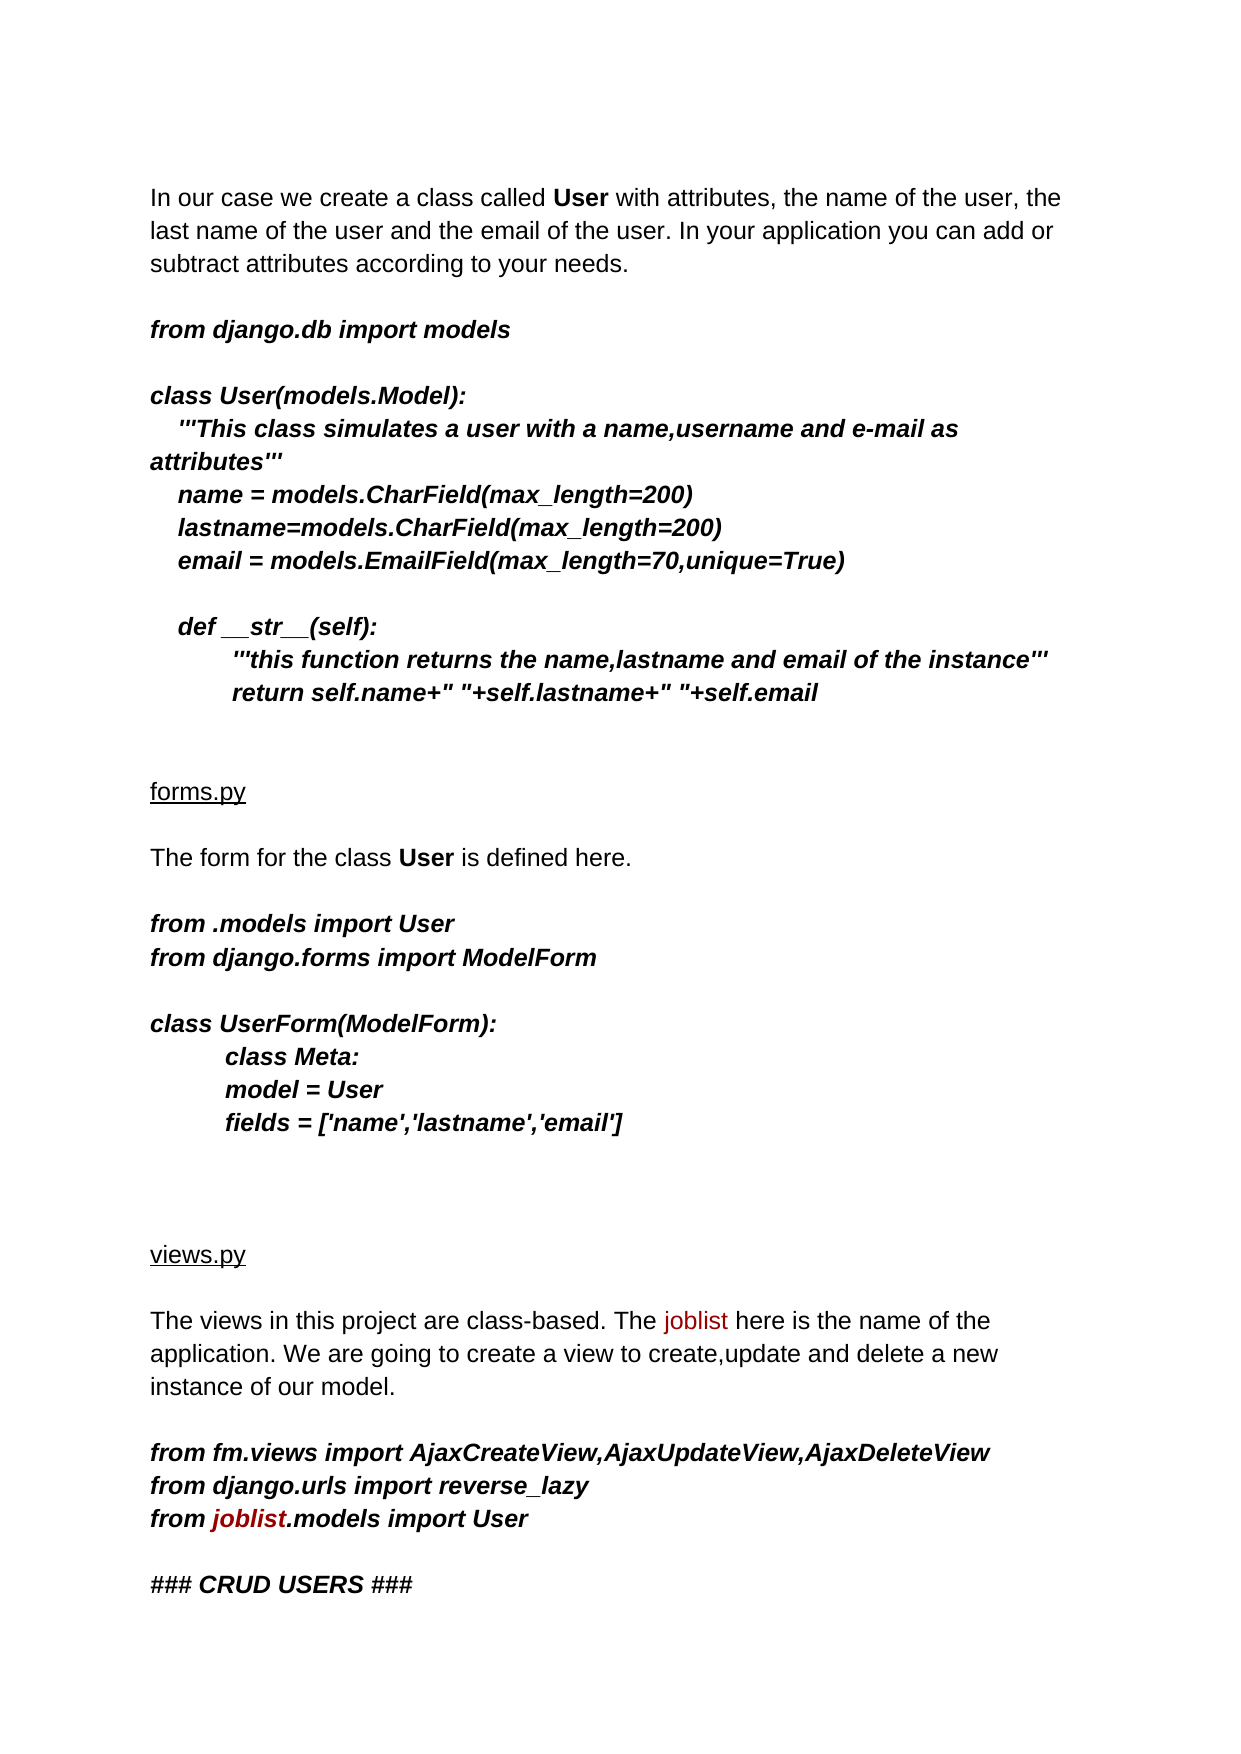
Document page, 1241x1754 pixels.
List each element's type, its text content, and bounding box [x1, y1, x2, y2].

text class Meta: [150, 1042, 1090, 1070]
text class User(models.Model): [150, 381, 1090, 410]
text name = models.CharField(max_length=200) [150, 480, 1090, 509]
text from django.forms import ModelForm [150, 942, 1090, 971]
text from django.db import models [150, 315, 1090, 344]
text forms.py [150, 777, 1090, 806]
text model = User [150, 1074, 1090, 1103]
text '''This class simulates a user with a name,username and e-mail as attributes''' [150, 414, 1090, 476]
text In our case we create a class called User with attributes, the name of the user, the last name of the user and the email of the user. In your application you can add or subtract attributes according to your needs. [150, 183, 1090, 278]
text from django.urls import reverse_lazy [150, 1471, 1090, 1499]
text The views in this project are class-based. The joblist here is the name of the application. We are going to create a view to create,update and delete a new instance of our model. [150, 1306, 1090, 1401]
text views.py [150, 1240, 1090, 1268]
text from joblist.models import User [150, 1504, 1090, 1533]
text def __str__(self): [150, 612, 1090, 641]
text lastname=models.CharField(max_length=200) [150, 513, 1090, 542]
text return self.name+" "+self.lastname+" "+self.email [150, 678, 1090, 707]
text from fm.views import AjaxCreateView,AjaxUpdateView,AjaxDeleteView [150, 1438, 1090, 1467]
text The form for the class User is defined here. [150, 843, 1090, 872]
text from .models import User [150, 909, 1090, 938]
text class UserForm(ModelForm): [150, 1008, 1090, 1037]
text ### CRUD USERS ### [150, 1570, 1090, 1599]
text email = models.EmailField(max_length=70,unique=True) [150, 546, 1090, 575]
text fields = ['name','lastname','email'] [150, 1108, 1090, 1136]
text '''this function returns the name,lastname and email of the instance''' [150, 645, 1090, 674]
